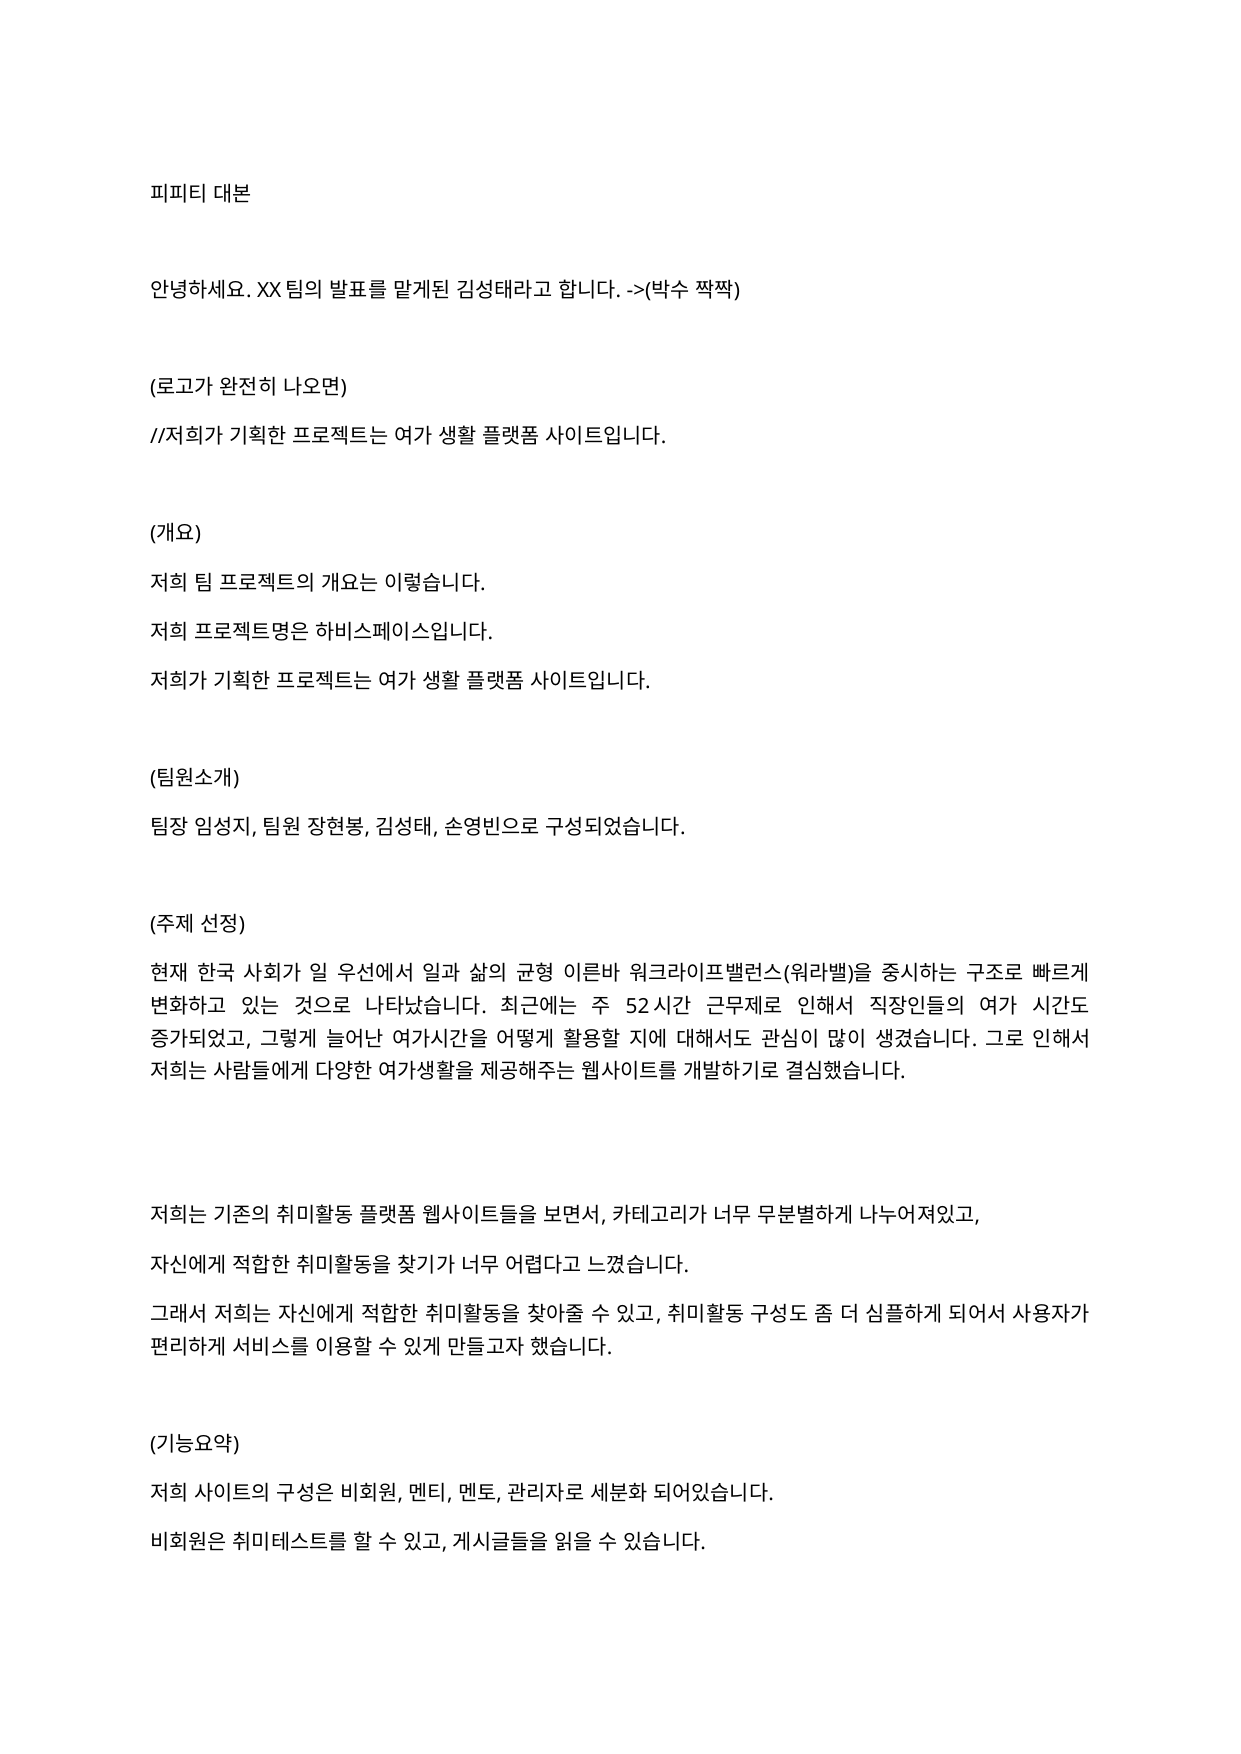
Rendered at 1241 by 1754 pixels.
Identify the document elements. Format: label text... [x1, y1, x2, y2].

text (기능요약) [150, 1427, 1090, 1457]
text 저희는 기존의 취미활동 플랫폼 웹사이트들을 보면서, 카테고리가 너무 무분별하게 나누어져있고, [150, 1199, 1090, 1229]
text //저희가 기획한 프로젝트는 여가 생활 플랫폼 사이트입니다. [150, 420, 1090, 450]
text (팀원소개) [150, 761, 1090, 792]
text (로고가 완전히 나오면) [150, 370, 1090, 401]
text 저희 팀 프로젝트의 개요는 이렇습니다. [150, 566, 1090, 596]
text (주제 선정) [150, 907, 1090, 938]
text 저희 사이트의 구성은 비회원, 멘티, 멘토, 관리자로 세분화 되어있습니다. [150, 1476, 1090, 1507]
text 저희가 기획한 프로젝트는 여가 생활 플랫폼 사이트입니다. [150, 664, 1090, 695]
text 안녕하세요. XX팀의 발표를 맡게된 김성태라고 합니다. ->(박수 짝짝) [150, 274, 1090, 304]
text 자신에게 적합한 취미활동을 찾기가 너무 어렵다고 느꼈습니다. [150, 1248, 1090, 1278]
text 팀장 임성지, 팀원 장현봉, 김성태, 손영빈으로 구성되었습니다. [150, 811, 1090, 841]
text 피피티 대본 [150, 177, 1090, 207]
text (개요) [150, 516, 1090, 547]
text 그래서 저희는 자신에게 적합한 취미활동을 찾아줄 수 있고, 취미활동 구성도 좀 더 심플하게 되어서 사용자가 편리하게 서비스를 이용할 수 있게 만들고자 했습니다. [150, 1297, 1090, 1361]
text 현재 한국 사회가 일 우선에서 일과 삶의 균형 이른바 워크라이프밸런스(워라밸)을 중시하는 구조로 빠르게 변화하고 있는 것으로 나타났습니다. 최근에는 주 52시간 근무제로 인해서 직장인들의 여가 시간도 증가되었고, 그렇게 늘어난 여가시간을 어떻게 활용할 지에 대해서도 관심이 많이 생겼습니다. 그로 인해서 저희는 사람들에게 다양한 여가생활을 제공해주는 웹사이트를 개발하기로 결심했습니다. [150, 957, 1090, 1085]
text 비회원은 취미테스트를 할 수 있고, 게시글들을 읽을 수 있습니다. [150, 1526, 1090, 1556]
text 저희 프로젝트명은 하비스페이스입니다. [150, 615, 1090, 646]
